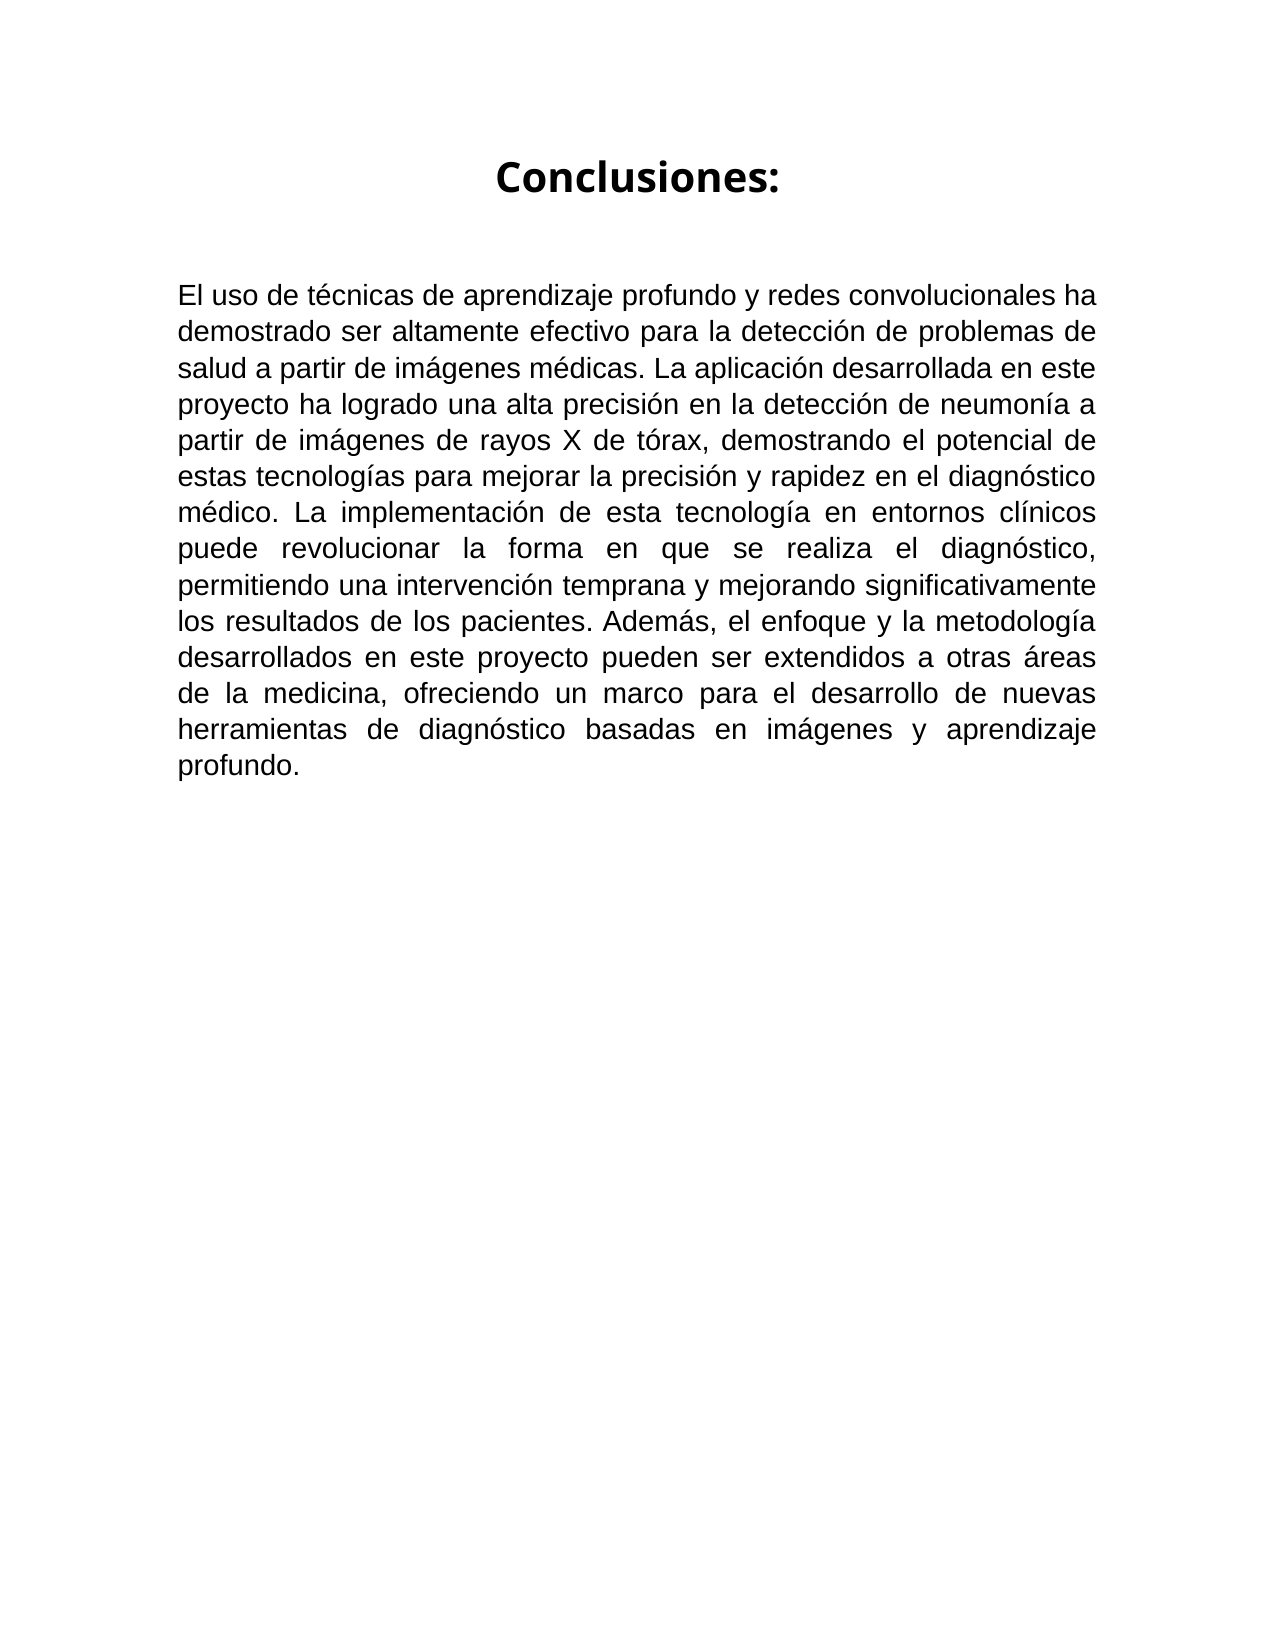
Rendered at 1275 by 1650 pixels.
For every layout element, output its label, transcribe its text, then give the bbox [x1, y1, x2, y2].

text El uso de técnicas de aprendizaje profundo y redes convolucionales ha demostrado ser altamente efectivo para la detección de problemas de salud a partir de imágenes médicas. La aplicación desarrollada en este proyecto ha logrado una alta precisión en la detección de neumonía a partir de imágenes de rayos X de tórax, demostrando el potencial de estas tecnologías para mejorar la precisión y rapidez en el diagnóstico médico. La implementación de esta tecnología en entornos clínicos puede revolucionar la forma en que se realiza el diagnóstico, permitiendo una intervención temprana y mejorando significativamente los resultados de los pacientes. Además, el enfoque y la metodología desarrollados en este proyecto pueden ser extendidos a otras áreas de la medicina, ofreciendo un marco para el desarrollo de nuevas herramientas de diagnóstico basadas en imágenes y aprendizaje profundo. [177, 278, 1098, 782]
text Conclusiones: [177, 148, 1098, 204]
